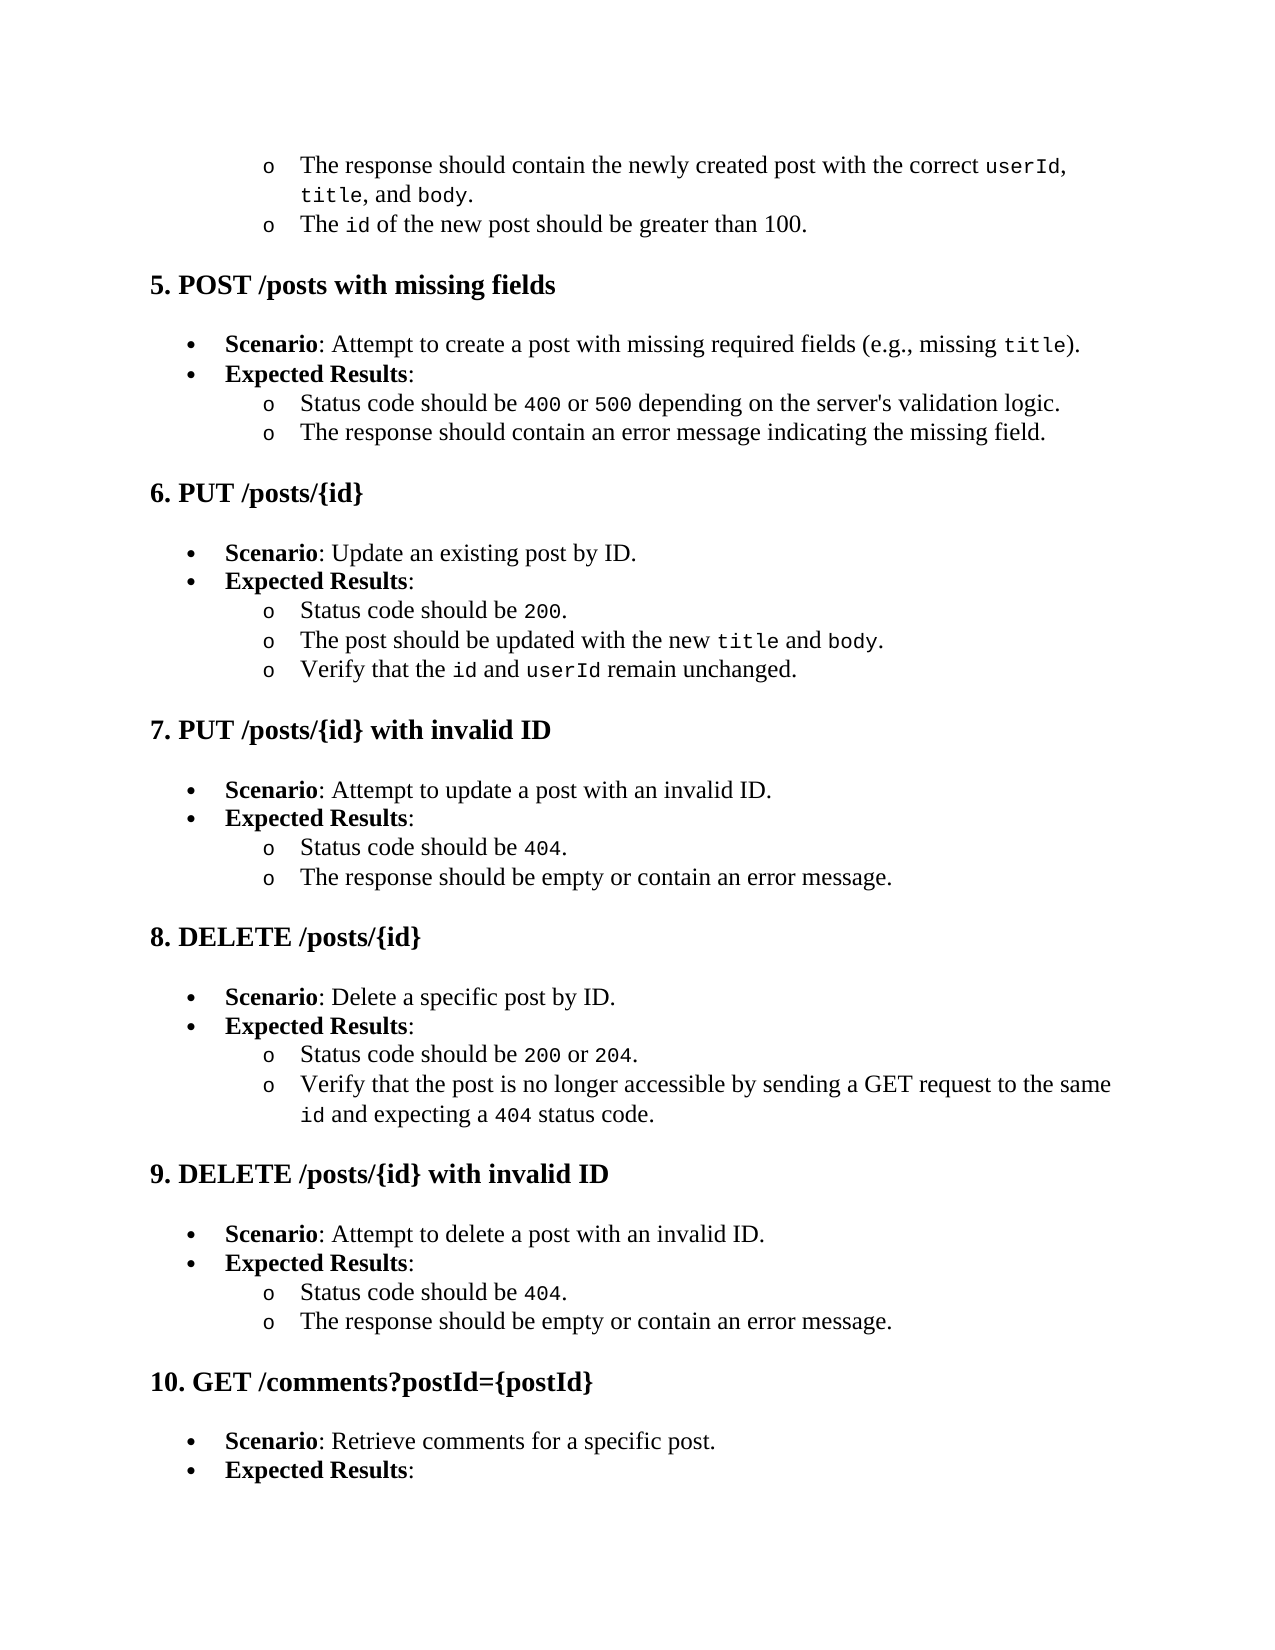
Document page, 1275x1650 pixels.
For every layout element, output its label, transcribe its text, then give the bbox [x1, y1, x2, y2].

list Status code should be 404. [262, 1277, 1125, 1306]
list The post should be updated with the new title and body. [262, 625, 1125, 654]
text 9. DELETE /posts/{id} with invalid ID [150, 1157, 1125, 1190]
list Status code should be 200. [262, 595, 1125, 625]
text 7. PUT /posts/{id} with invalid ID [150, 713, 1125, 746]
list Scenario: Attempt to delete a post with an invalid ID. [187, 1219, 1125, 1248]
list Expected Results: [187, 1455, 1125, 1484]
list Verify that the id and userId remain unchanged. [262, 654, 1125, 684]
list The response should contain the newly created post with the correct userId, title, and body. [262, 150, 1125, 209]
list The response should contain an error message indicating the missing field. [262, 417, 1125, 447]
list Expected Results: [187, 1248, 1125, 1277]
list Scenario: Attempt to create a post with missing required fields (e.g., missing title). [187, 329, 1125, 359]
text 8. DELETE /posts/{id} [150, 921, 1125, 953]
text 10. GET /comments?postId={postId} [150, 1365, 1125, 1397]
list Expected Results: [187, 803, 1125, 832]
text 5. POST /posts with missing fields [150, 268, 1125, 300]
list Status code should be 400 or 500 depending on the server's validation logic. [262, 388, 1125, 417]
list Scenario: Attempt to update a post with an invalid ID. [187, 775, 1125, 803]
text 6. PUT /posts/{id} [150, 476, 1125, 508]
list Scenario: Delete a specific post by ID. [187, 982, 1125, 1011]
list The response should be empty or contain an error message. [262, 862, 1125, 891]
list Scenario: Retrieve comments for a specific post. [187, 1426, 1125, 1455]
list Verify that the post is no longer accessible by sending a GET request to the same id and expecting a 404 status code. [262, 1069, 1125, 1128]
list Status code should be 200 or 204. [262, 1039, 1125, 1069]
list Status code should be 404. [262, 832, 1125, 862]
list The id of the new post should be greater than 100. [262, 209, 1125, 239]
list Expected Results: [187, 1011, 1125, 1039]
list Expected Results: [187, 359, 1125, 388]
list Scenario: Update an existing post by ID. [187, 538, 1125, 566]
list Expected Results: [187, 566, 1125, 595]
list The response should be empty or contain an error message. [262, 1306, 1125, 1336]
